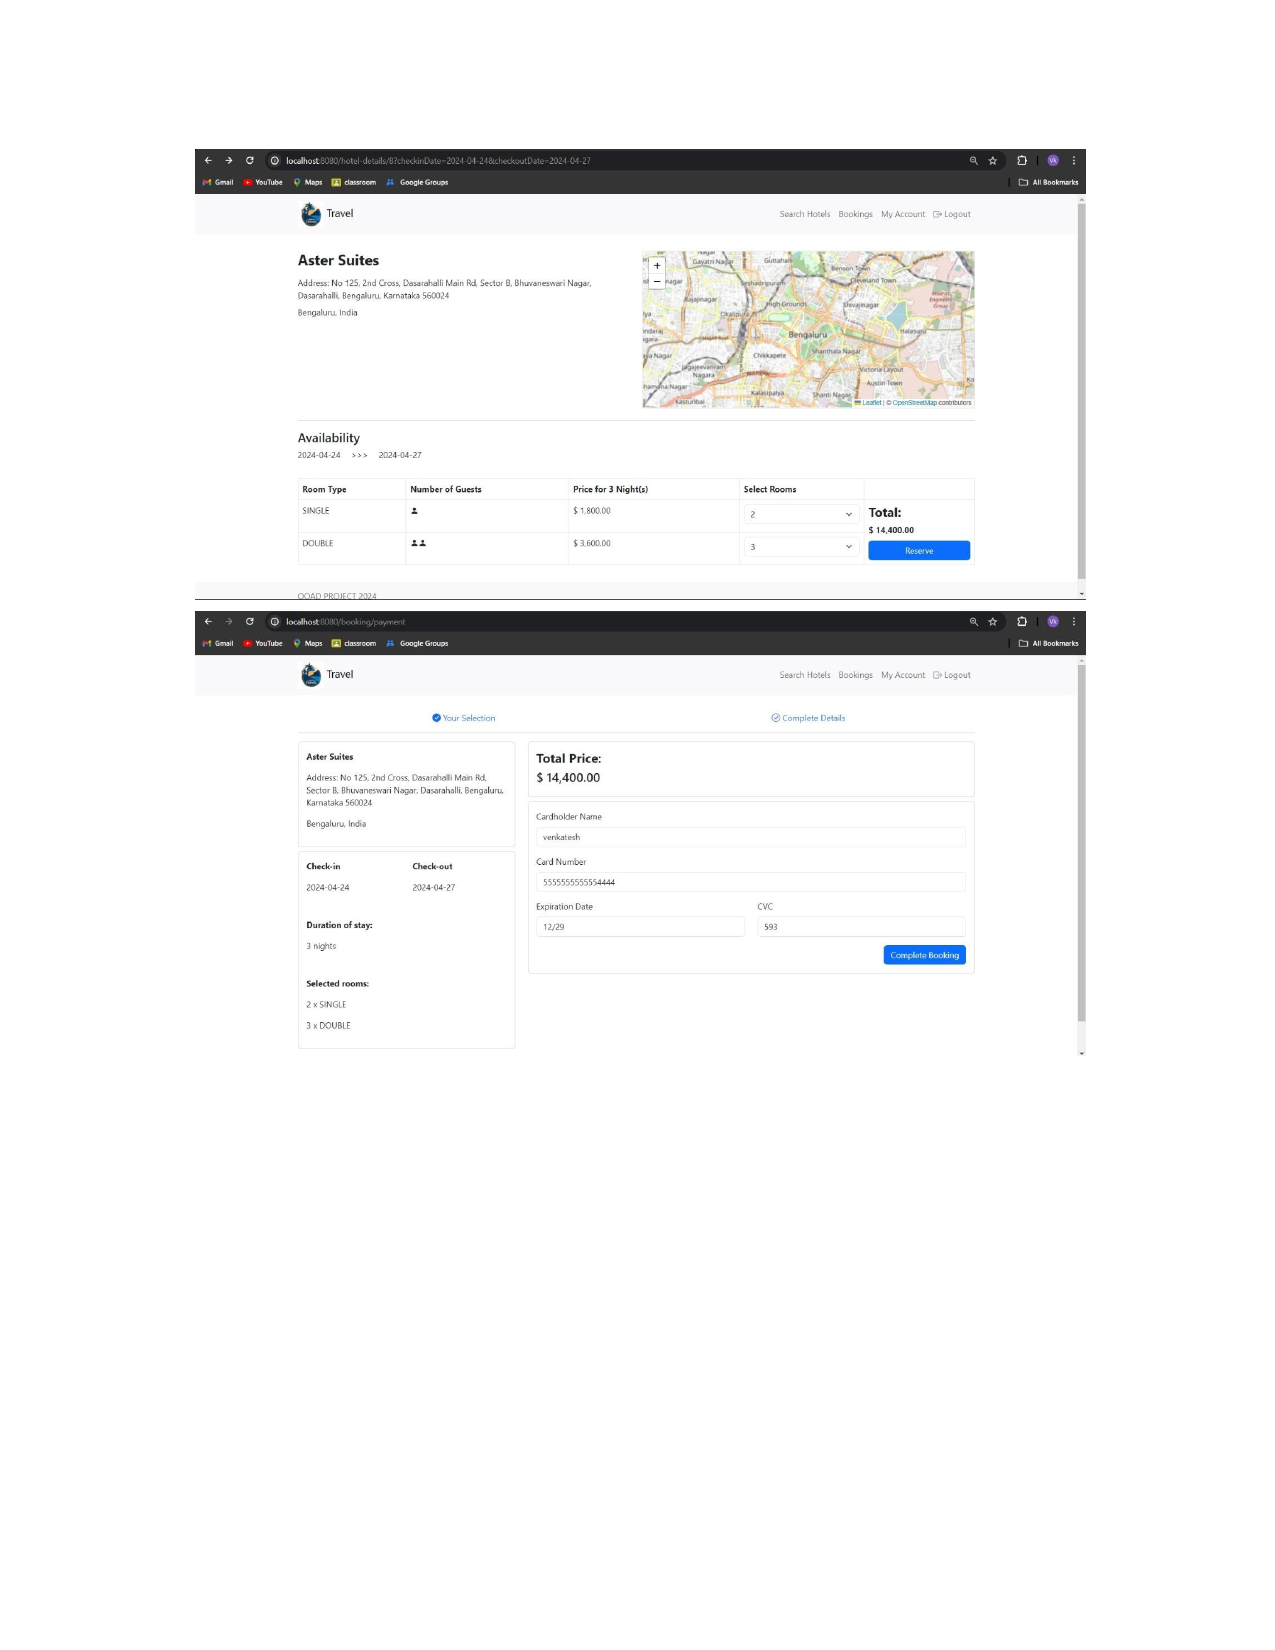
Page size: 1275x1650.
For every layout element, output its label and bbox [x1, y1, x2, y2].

picture [195, 611, 1086, 1056]
picture [195, 149, 1086, 600]
